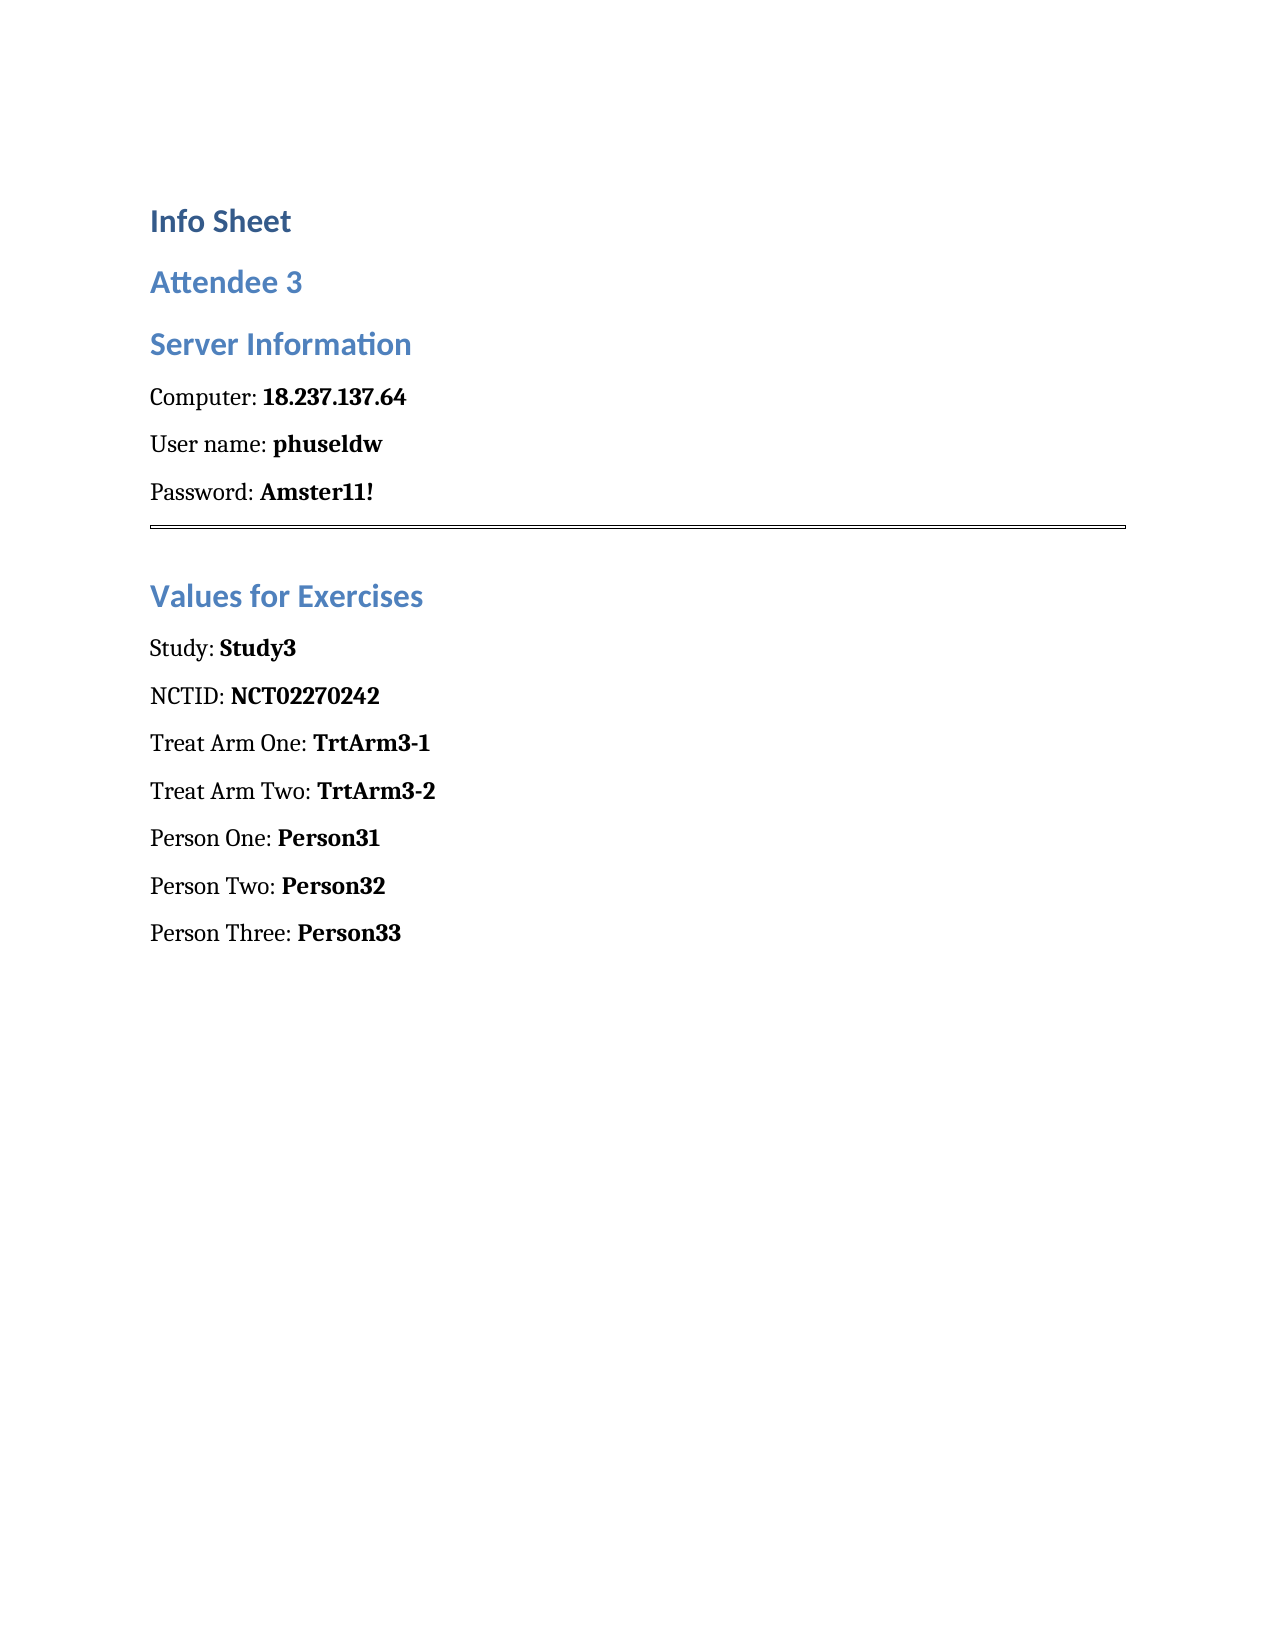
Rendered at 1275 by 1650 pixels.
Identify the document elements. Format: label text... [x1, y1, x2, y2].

text User name: phuseldw [150, 430, 1125, 459]
text Treat Arm Two: TrtArm3-2 [150, 777, 1125, 805]
subtitle Values for Exercises [150, 575, 1125, 615]
text Person Three: Person33 [150, 919, 1125, 948]
text Person One: Person31 [150, 824, 1125, 853]
text NCTID: NCT02270242 [150, 682, 1125, 710]
text Password: Amster11! [150, 478, 1125, 506]
text Person Two: Person32 [150, 872, 1125, 900]
text Computer: 18.237.137.64 [150, 383, 1125, 411]
subtitle Info Sheet [150, 200, 1125, 241]
text Treat Arm One: TrtArm3-1 [150, 729, 1125, 758]
text Study: Study3 [150, 634, 1125, 663]
subtitle Attendee 3 [150, 262, 1125, 302]
subtitle Server Information [150, 323, 1125, 364]
